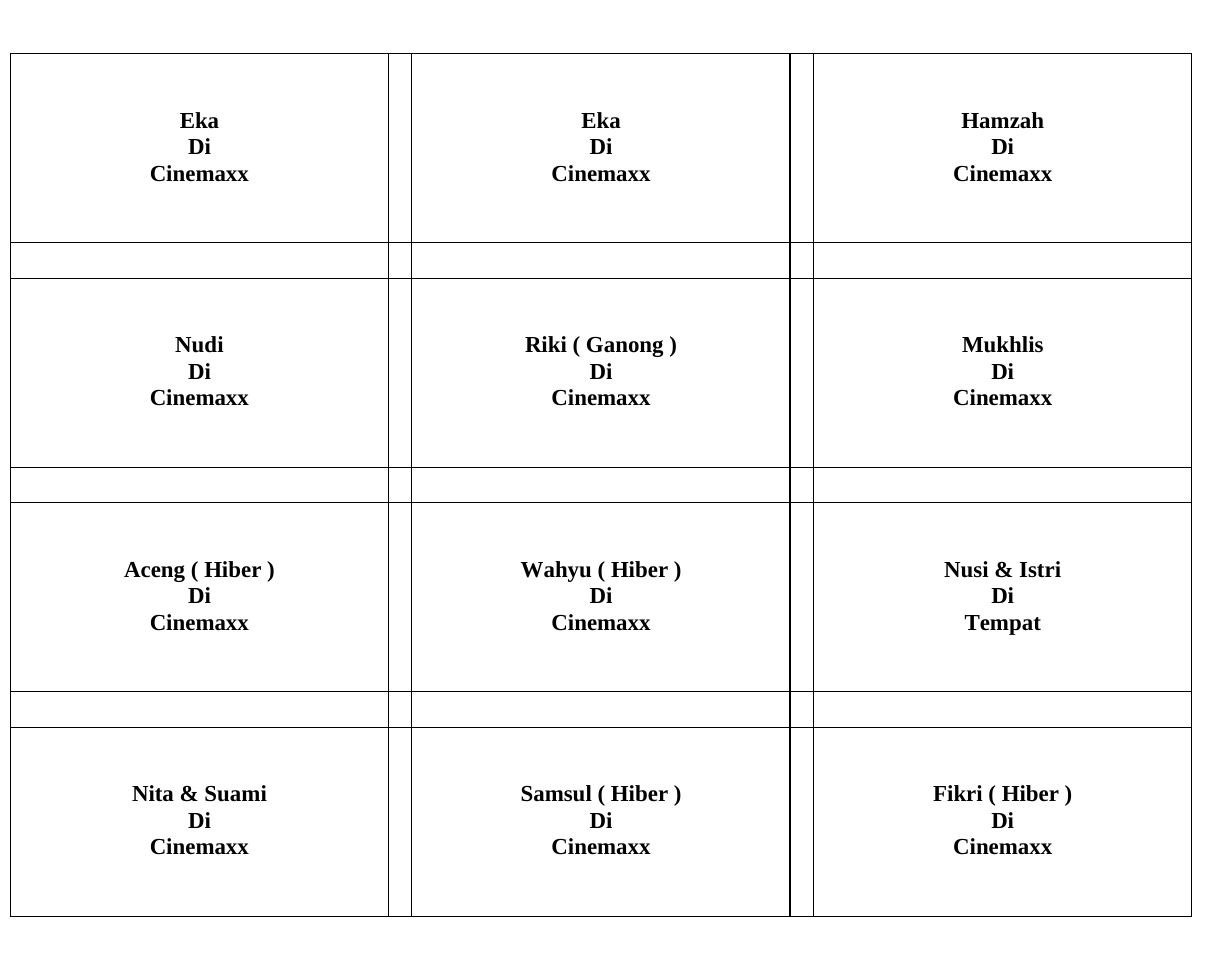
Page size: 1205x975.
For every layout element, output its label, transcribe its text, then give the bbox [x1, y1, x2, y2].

table_cell Fikri ( Hiber ) Di Cinemaxx [814, 728, 1191, 916]
table_cell [791, 692, 813, 727]
table_cell [814, 243, 1191, 278]
table_cell [389, 728, 411, 916]
table_cell [11, 692, 388, 727]
table_cell Nudi Di Cinemaxx [11, 279, 388, 467]
table_cell [11, 468, 388, 502]
table_cell Samsul ( Hiber ) Di Cinemaxx [412, 728, 789, 916]
table_header Eka Di Cinemaxx [412, 54, 789, 242]
table_header Eka Di Cinemaxx [11, 54, 388, 242]
table_header [791, 54, 813, 242]
table_cell [814, 692, 1191, 727]
table_cell Aceng ( Hiber ) Di Cinemaxx [11, 503, 388, 691]
table_cell [791, 243, 813, 278]
table_cell [791, 503, 813, 691]
table_cell [389, 243, 411, 278]
table_cell [791, 468, 813, 502]
table_cell [412, 692, 789, 727]
table_cell Nita & Suami Di Cinemaxx [11, 728, 388, 916]
table_cell Wahyu ( Hiber ) Di Cinemaxx [412, 503, 789, 691]
table_cell [389, 503, 411, 691]
table_cell [791, 279, 813, 467]
table_cell [389, 692, 411, 727]
table_cell Nusi & Istri Di Tempat [814, 503, 1191, 691]
table_cell [412, 468, 789, 502]
table_cell [814, 468, 1191, 502]
table_cell [389, 279, 411, 467]
table_cell [389, 468, 411, 502]
table_cell [412, 243, 789, 278]
table_header [389, 54, 411, 242]
table_cell [791, 728, 813, 916]
table_header Hamzah Di Cinemaxx [814, 54, 1191, 242]
table_cell [11, 243, 388, 278]
table_cell Riki ( Ganong ) Di Cinemaxx [412, 279, 789, 467]
table_cell Mukhlis Di Cinemaxx [814, 279, 1191, 467]
